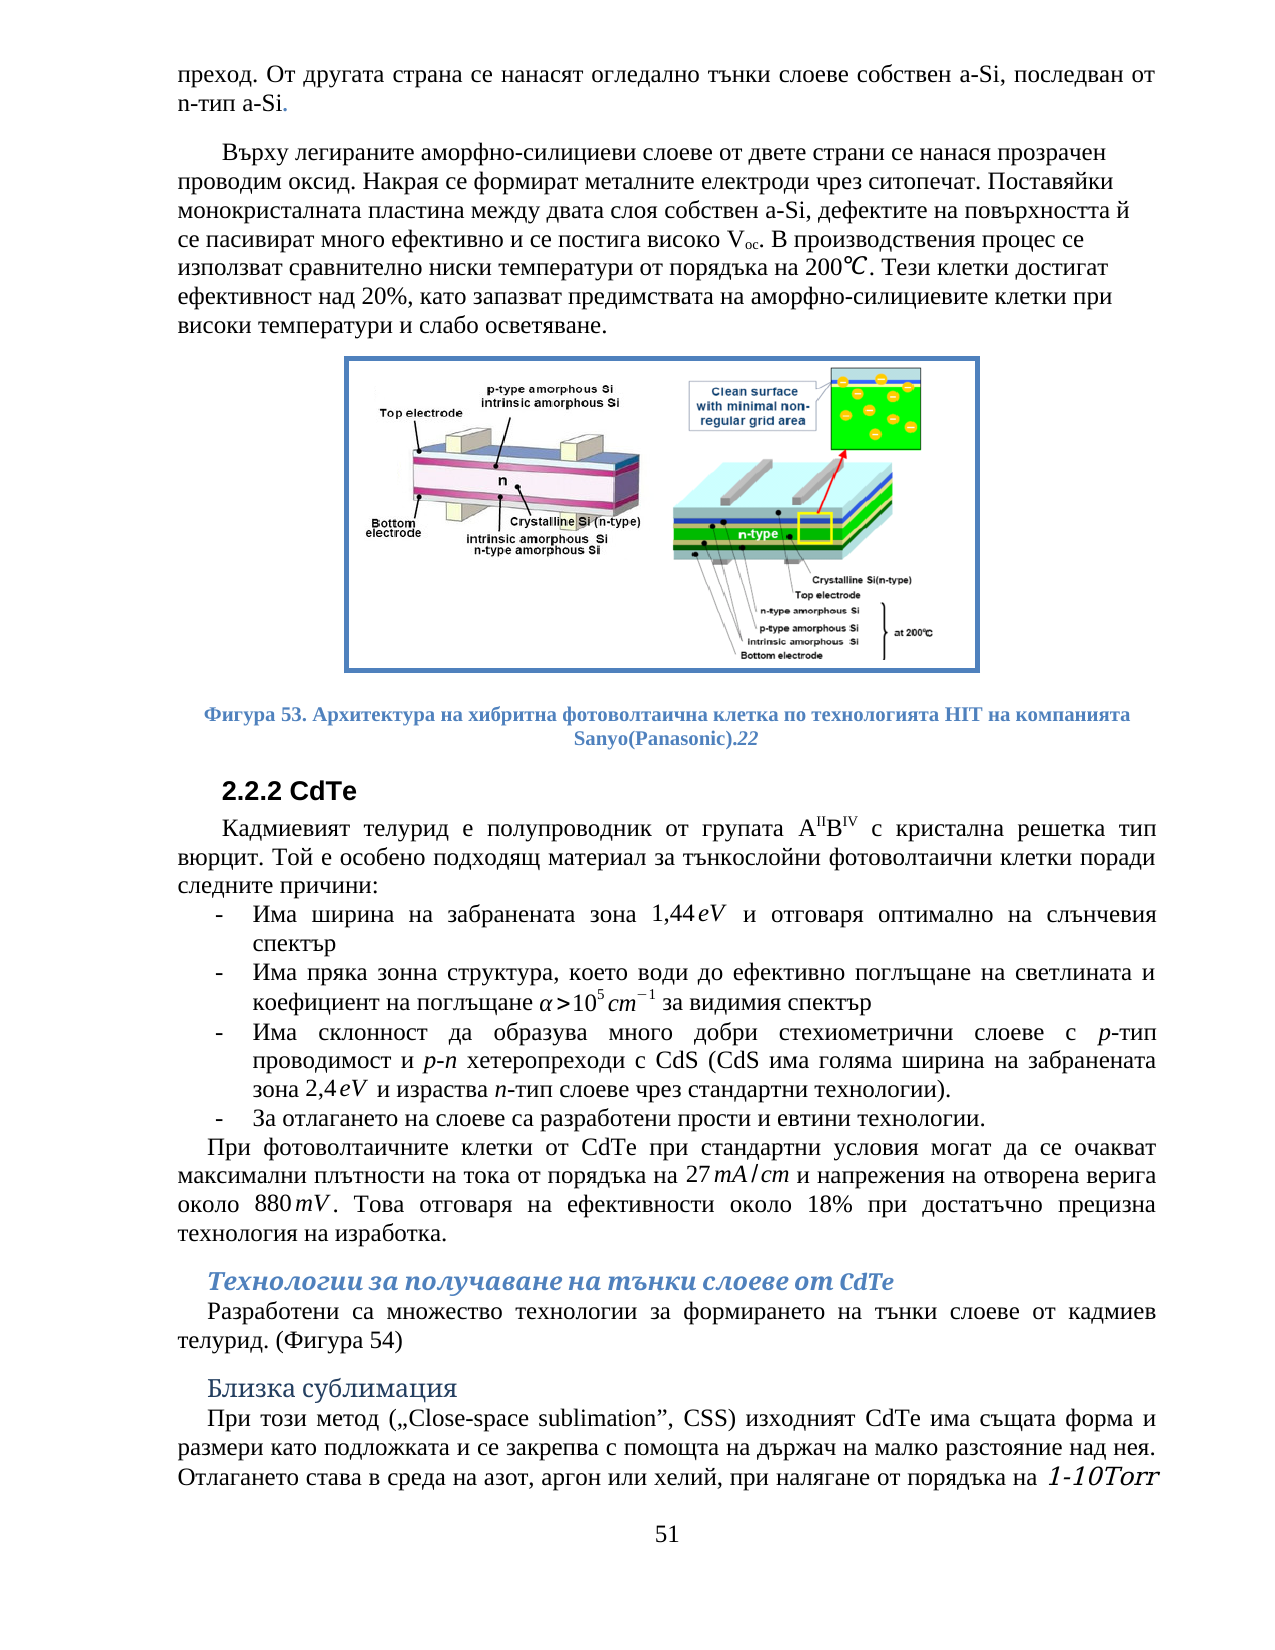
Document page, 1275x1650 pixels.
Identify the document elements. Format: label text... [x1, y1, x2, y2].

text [177, 59, 1157, 117]
list Има пряка зонна структура, което води до ефективно поглъщане на светлината и коефициент на поглъщане за видимия спектър [215, 957, 1157, 1017]
text Разработени са множество технологии за формирането на тънки слоеве от кадмиев телурид. (Фигура 54) [177, 1296, 1157, 1354]
picture [349, 361, 975, 668]
subtitle Близка сублимация [177, 1374, 1157, 1403]
text Фигура 53. Архитектура на хибритна фотоволтаична клетка по технологията HIT на компанията Sanyo(Panasonic). [177, 702, 1157, 750]
subtitle 2.2.2 CdTe [177, 775, 1157, 807]
text Кадмиевият телурид е полупроводник от групата AIIBIV с кристална решетка тип вюрцит. Той е особено подходящ материал за тънкослойни фотоволтаични клетки поради следните причини: [177, 813, 1157, 899]
list За отлагането на слоеве са разработени прости и евтини технологии. [215, 1103, 1157, 1132]
text При фотоволтаичните клетки от CdТе при стандартни условия могат да се очакват максимални плътности на тока от порядъка на и напрежения на отворена верига около . Това отговаря на ефективности около 18% при достатъчно прецизна технология на изработка. [177, 1132, 1157, 1247]
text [177, 1403, 1157, 1491]
list Има ширина на забранената зона и отговаря оптимално на слънчевия спектър [215, 899, 1157, 957]
list Има склонност да образува много добри стехиометрични слоеве с p-тип проводимост и p-n хетеропреходи с CdS (CdS има голяма ширина на забранената зона и израства n-тип слоеве чрез стандартни технологии). [215, 1017, 1157, 1103]
text Върху легираните аморфно-силициеви слоеве от двете страни се нанася прозрачен проводим оксид. Накрая се формират металните електроди чрез ситопечат. Поставяйки монокристалната пластина между двата слоя собствен a-Si, дефектите на повърхността й се пасивират много ефективно и се постига високо Voc. В производствения процес се използват сравнително ниски температури от порядъка на 200. Тези клетки достигат ефективност над 20%, като запазват предимствата на аморфно-силициевите клетки при високи температури и слабо осветяване. [177, 137, 1157, 339]
subtitle Технологии за получаване на тънки слоеве от CdTe [177, 1267, 1157, 1296]
